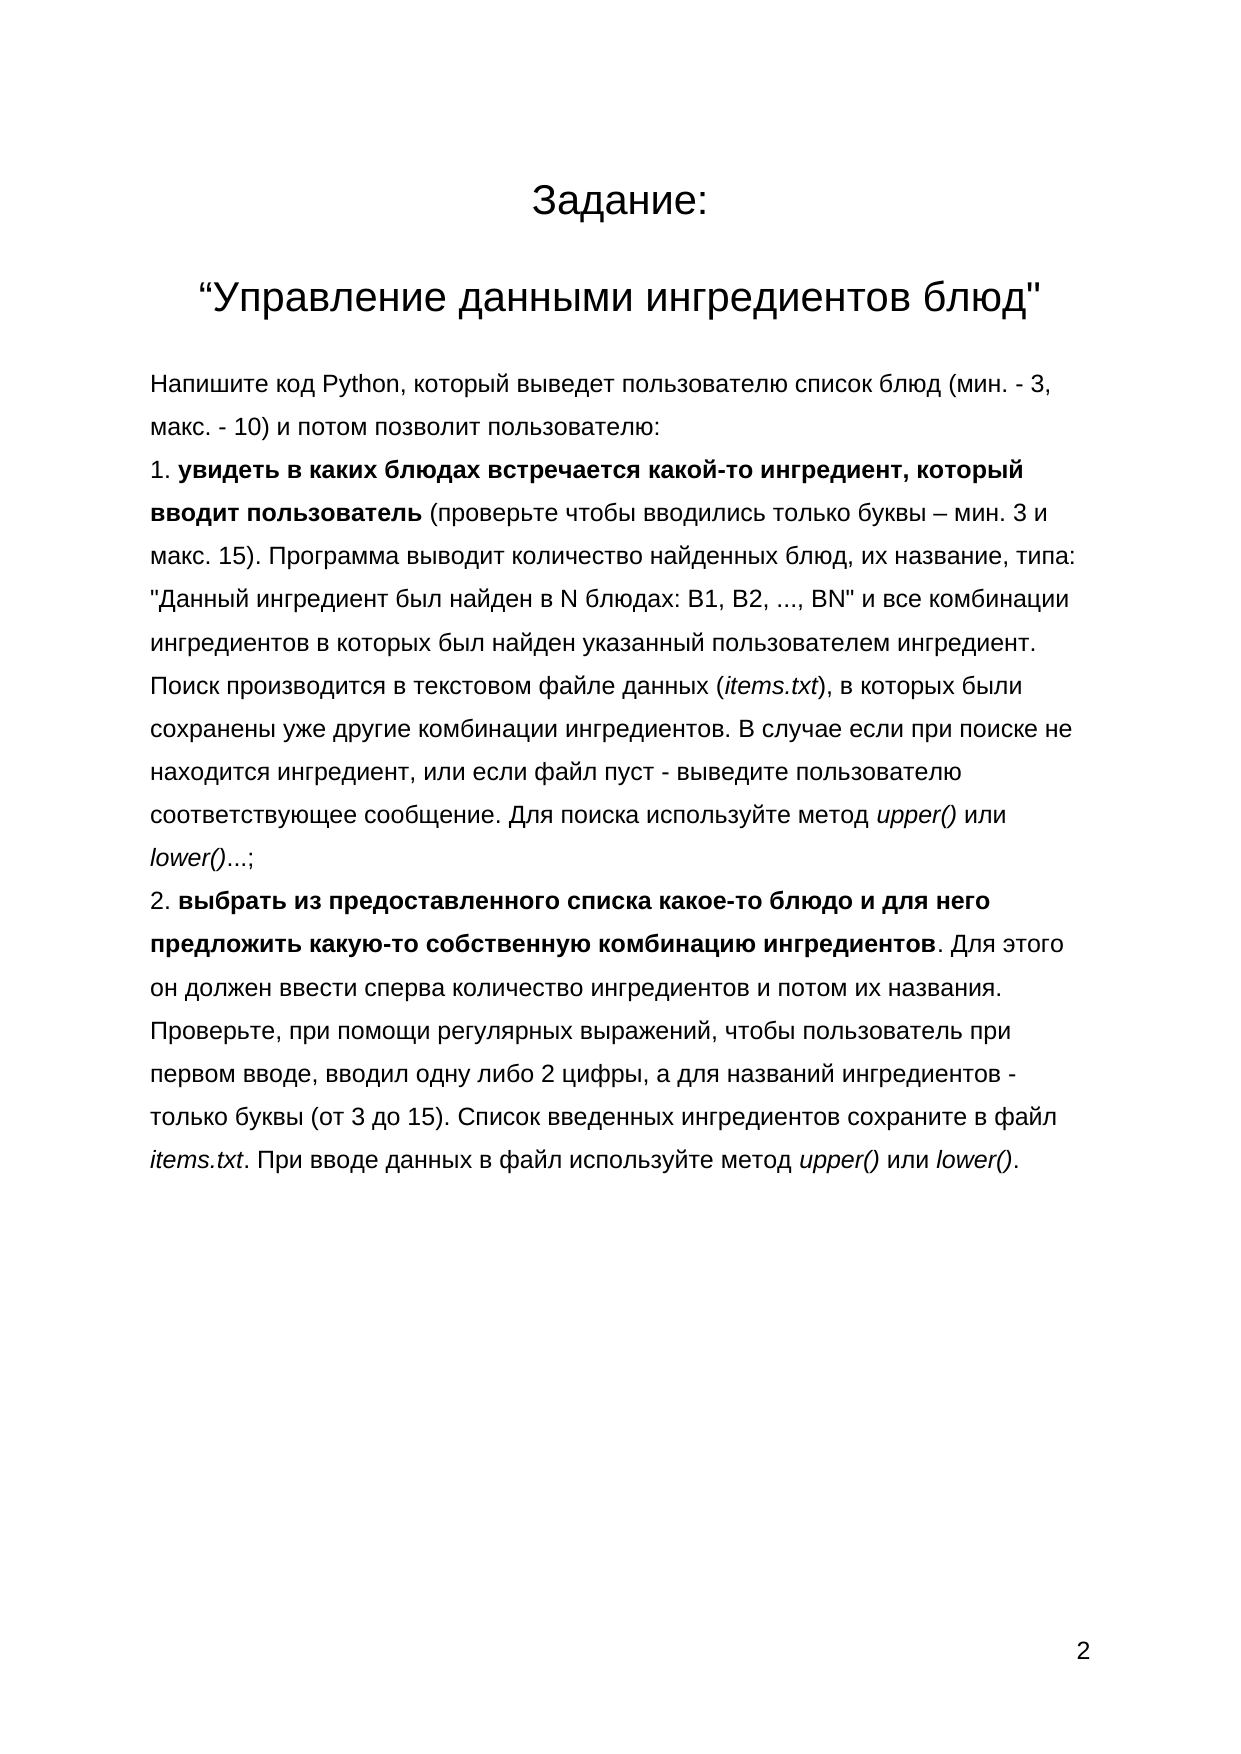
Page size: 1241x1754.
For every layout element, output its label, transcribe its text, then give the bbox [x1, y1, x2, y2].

subtitle “Управление данными ингредиентов блюд" [150, 272, 1090, 320]
text Напишите код Python, который выведет пользователю список блюд (мин. - 3, макс. - 10) и потом позволит пользователю: [150, 369, 1090, 441]
subtitle Задание: [150, 175, 1090, 223]
text 2. выбрать из предоставленного списка какое-то блюдо и для него предложить какую-то собственную комбинацию ингредиентов. Для этого он должен ввести сперва количество ингредиентов и потом их названия. Проверьте, при помощи регулярных выражений, чтобы пользователь при первом вводе, вводил одну либо 2 цифры, а для названий ингредиентов - только буквы (от 3 до 15). Список введенных ингредиентов сохраните в файл items.txt. При вводе данных в файл используйте метод upper() или lower(). [150, 886, 1090, 1174]
text 1. увидеть в каких блюдах встречается какой-то ингредиент, который вводит пользователь (проверьте чтобы вводились только буквы – мин. 3 и макс. 15). Программа выводит количество найденных блюд, их название, типа: "Данный ингредиент был найден в N блюдах: B1, B2, ..., BN" и все комбинации ингредиентов в которых был найден указанный пользователем ингредиент. Поиск производится в текстовом файле данных (items.txt), в которых были сохранены уже другие комбинации ингредиентов. В случае если при поиске не находится ингредиент, или если файл пуст - выведите пользователю соответствующее сообщение. Для поиска используйте метод upper() или lower()...; [150, 455, 1090, 872]
